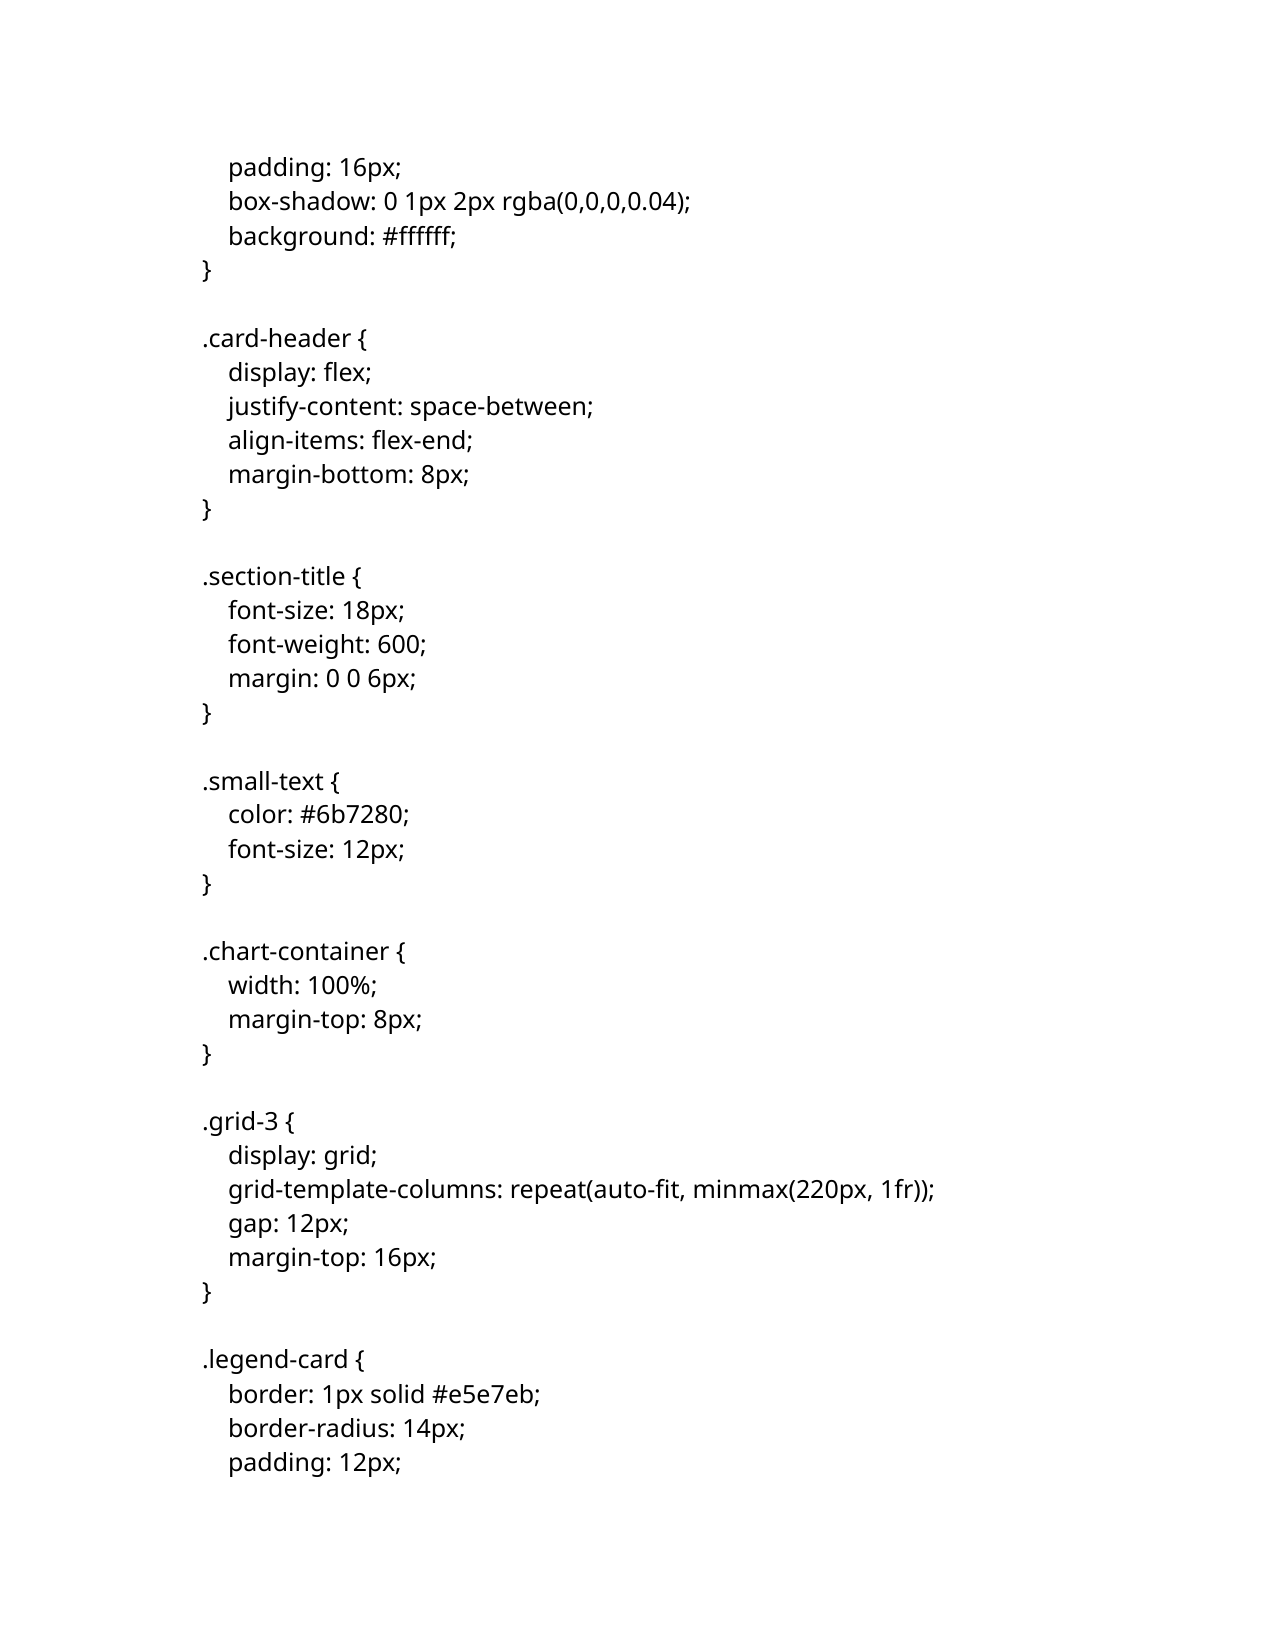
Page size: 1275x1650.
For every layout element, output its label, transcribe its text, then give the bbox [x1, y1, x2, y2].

text .chart-container { [150, 933, 1125, 967]
text font-size: 18px; [150, 593, 1125, 627]
text font-weight: 600; [150, 627, 1125, 661]
text display: grid; [150, 1138, 1125, 1172]
text display: flex; [150, 354, 1125, 388]
text padding: 12px; [150, 1444, 1125, 1478]
text margin-top: 16px; [150, 1240, 1125, 1274]
text margin-bottom: 8px; [150, 457, 1125, 491]
text margin-top: 8px; [150, 1002, 1125, 1036]
text grid-template-columns: repeat(auto-fit, minmax(220px, 1fr)); [150, 1172, 1125, 1206]
text .section-title { [150, 559, 1125, 593]
text } [150, 252, 1125, 286]
text border-radius: 14px; [150, 1410, 1125, 1444]
text } [150, 865, 1125, 899]
text } [150, 1274, 1125, 1308]
text } [150, 695, 1125, 729]
text background: #ffffff; [150, 218, 1125, 252]
text .small-text { [150, 763, 1125, 797]
text box-shadow: 0 1px 2px rgba(0,0,0,0.04); [150, 184, 1125, 218]
text gap: 12px; [150, 1206, 1125, 1240]
text margin: 0 0 6px; [150, 661, 1125, 695]
text align-items: flex-end; [150, 422, 1125, 457]
text width: 100%; [150, 967, 1125, 1002]
text border: 1px solid #e5e7eb; [150, 1376, 1125, 1410]
text .card-header { [150, 320, 1125, 354]
text .legend-card { [150, 1342, 1125, 1376]
text } [150, 1036, 1125, 1070]
text } [150, 491, 1125, 525]
text .grid-3 { [150, 1104, 1125, 1138]
text justify-content: space-between; [150, 388, 1125, 422]
text padding: 16px; [150, 150, 1125, 184]
text color: #6b7280; [150, 797, 1125, 831]
text font-size: 12px; [150, 831, 1125, 865]
